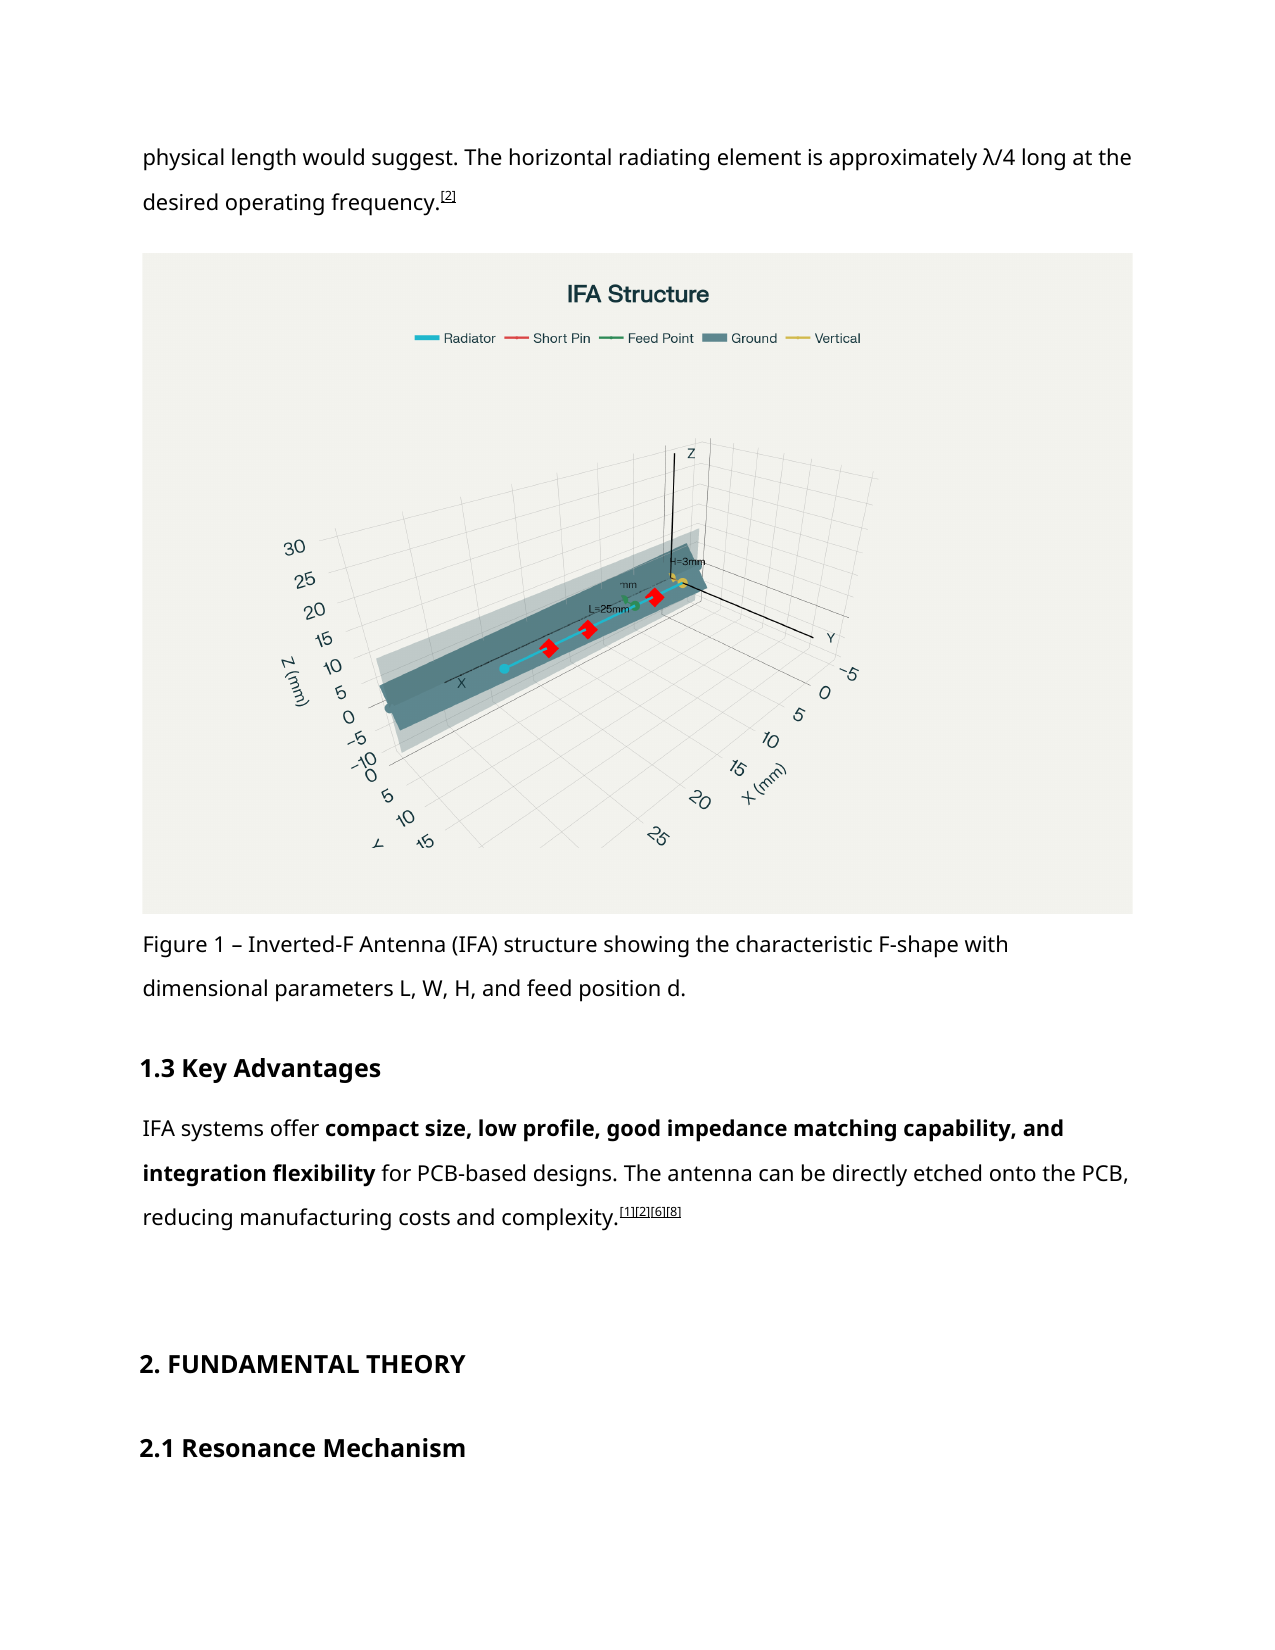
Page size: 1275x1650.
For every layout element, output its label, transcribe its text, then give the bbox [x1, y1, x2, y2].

text 2. FUNDAMENTAL THEORY [139, 1346, 1133, 1380]
text 1.3 Key Advantages [139, 1051, 1133, 1085]
picture [142, 253, 1133, 914]
text IFA systems offer compact size, low profile, good impedance matching capability, and integration flexibility for PCB-based designs. The antenna can be directly etched onto the PCB, reducing manufacturing costs and complexity.[1][2][6][8] [142, 1113, 1133, 1232]
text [142, 142, 1133, 217]
text Figure 1 – Inverted-F Antenna (IFA) structure showing the characteristic F-shape with dimensional parameters L, W, H, and feed position d. [142, 929, 1133, 1003]
text 2.1 Resonance Mechanism [139, 1430, 1133, 1464]
